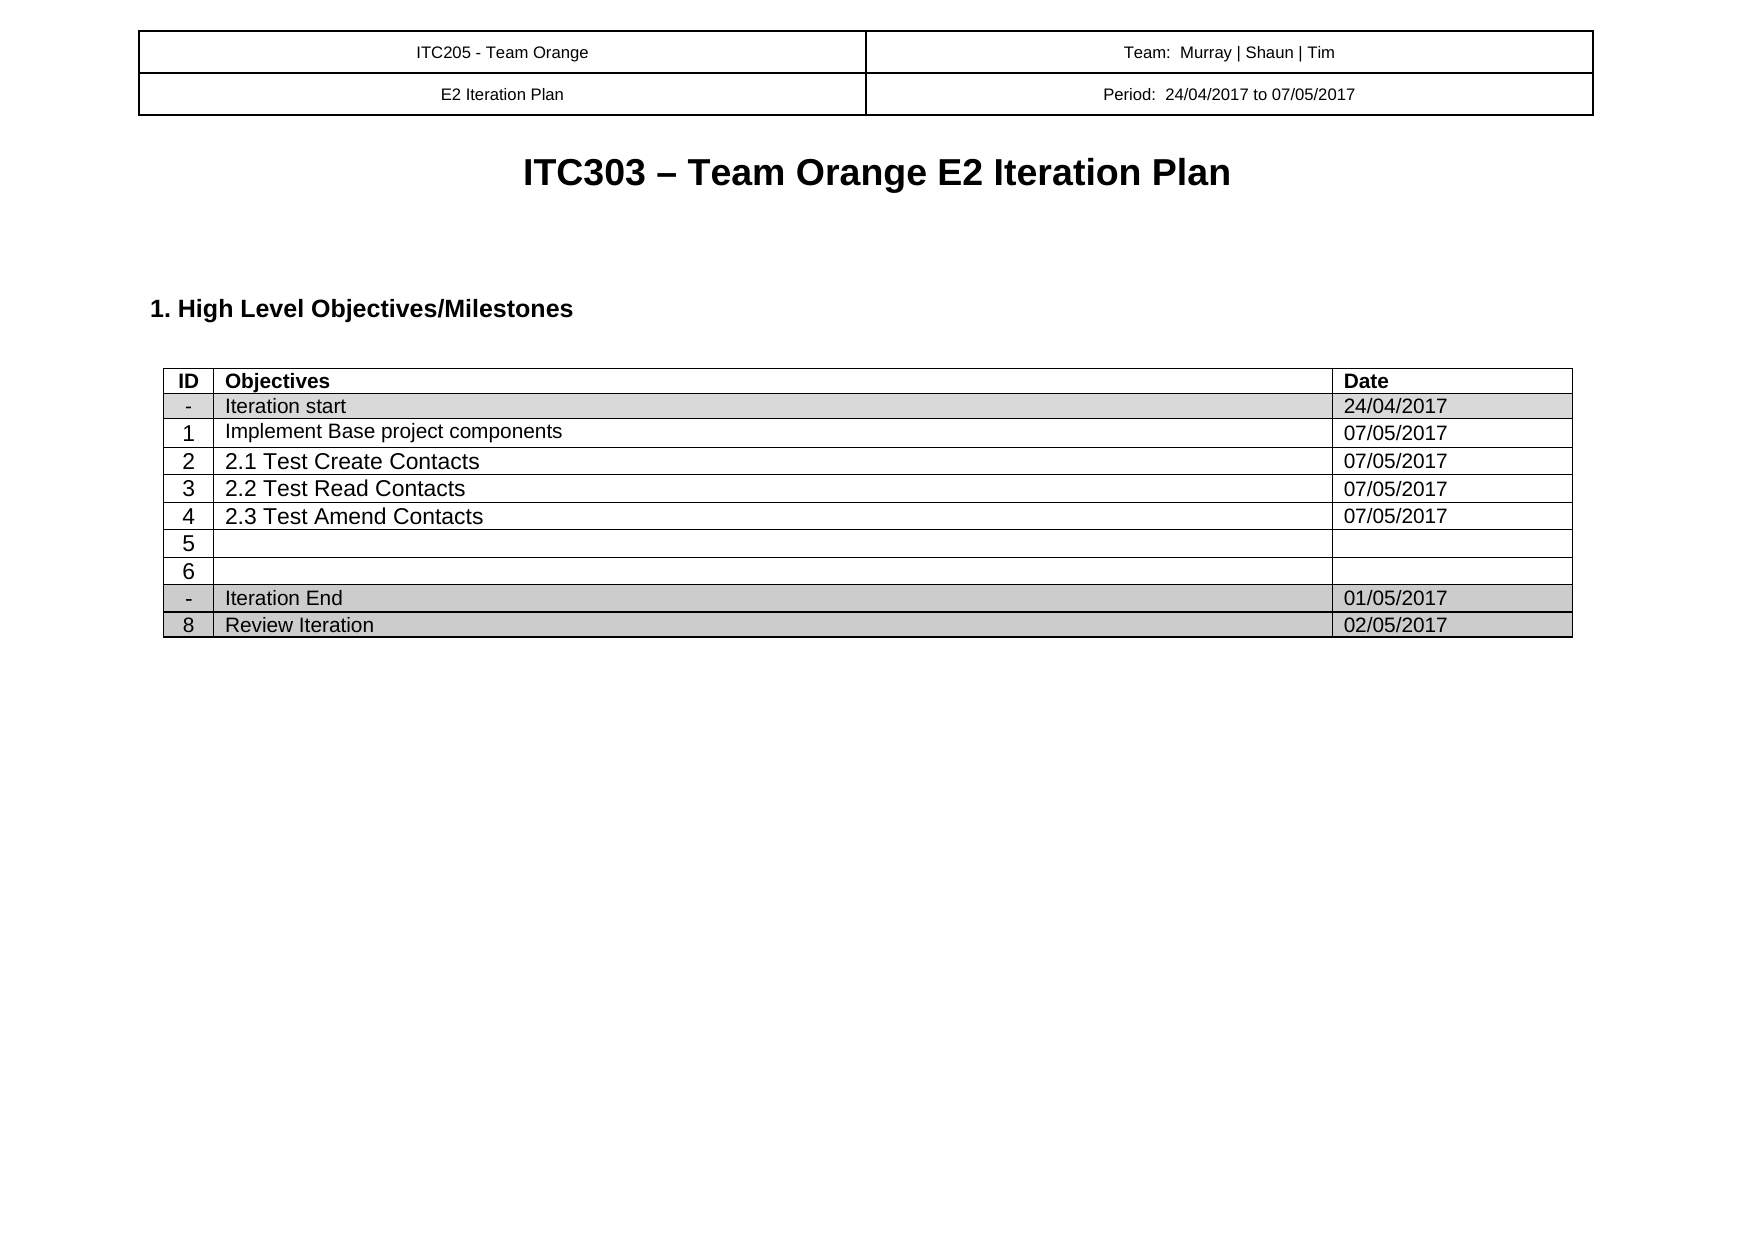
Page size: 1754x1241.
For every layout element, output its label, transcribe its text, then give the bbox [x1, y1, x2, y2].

table_cell 2.3 Test Amend Contacts [214, 503, 1332, 529]
table_cell 8 [164, 613, 213, 636]
table_cell 4 [164, 503, 213, 529]
table_cell [1333, 530, 1572, 557]
table_cell 2.1 Test Create Contacts [214, 448, 1332, 474]
table_cell [1333, 558, 1572, 584]
title ITC303 – Team Orange E2 Iteration Plan [150, 150, 1604, 193]
table_header ID [164, 369, 213, 393]
table_cell 24/04/2017 [1333, 394, 1572, 418]
table_cell Review Iteration [214, 613, 1332, 636]
table_cell Iteration End [214, 585, 1332, 611]
table_cell Implement Base project components [214, 419, 1332, 447]
table_cell - [164, 585, 213, 611]
table_cell 01/05/2017 [1333, 585, 1572, 611]
table_cell 07/05/2017 [1333, 503, 1572, 529]
table_cell 3 [164, 475, 213, 502]
table_cell 07/05/2017 [1333, 475, 1572, 502]
table_cell - [164, 394, 213, 418]
table_cell 2.2 Test Read Contacts [214, 475, 1332, 502]
subtitle 1. High Level Objectives/Milestones [150, 294, 1604, 323]
table_cell 5 [164, 530, 213, 557]
table_header Objectives [214, 369, 1332, 393]
table_cell 6 [164, 558, 213, 584]
table_cell 1 [164, 419, 213, 447]
table_header Date [1333, 369, 1572, 393]
table_cell [214, 530, 1332, 557]
table_cell 07/05/2017 [1333, 448, 1572, 474]
table_cell 2 [164, 448, 213, 474]
table_cell Iteration start [214, 394, 1332, 418]
table_cell 02/05/2017 [1333, 613, 1572, 636]
table_cell [214, 558, 1332, 584]
table_cell 07/05/2017 [1333, 419, 1572, 447]
